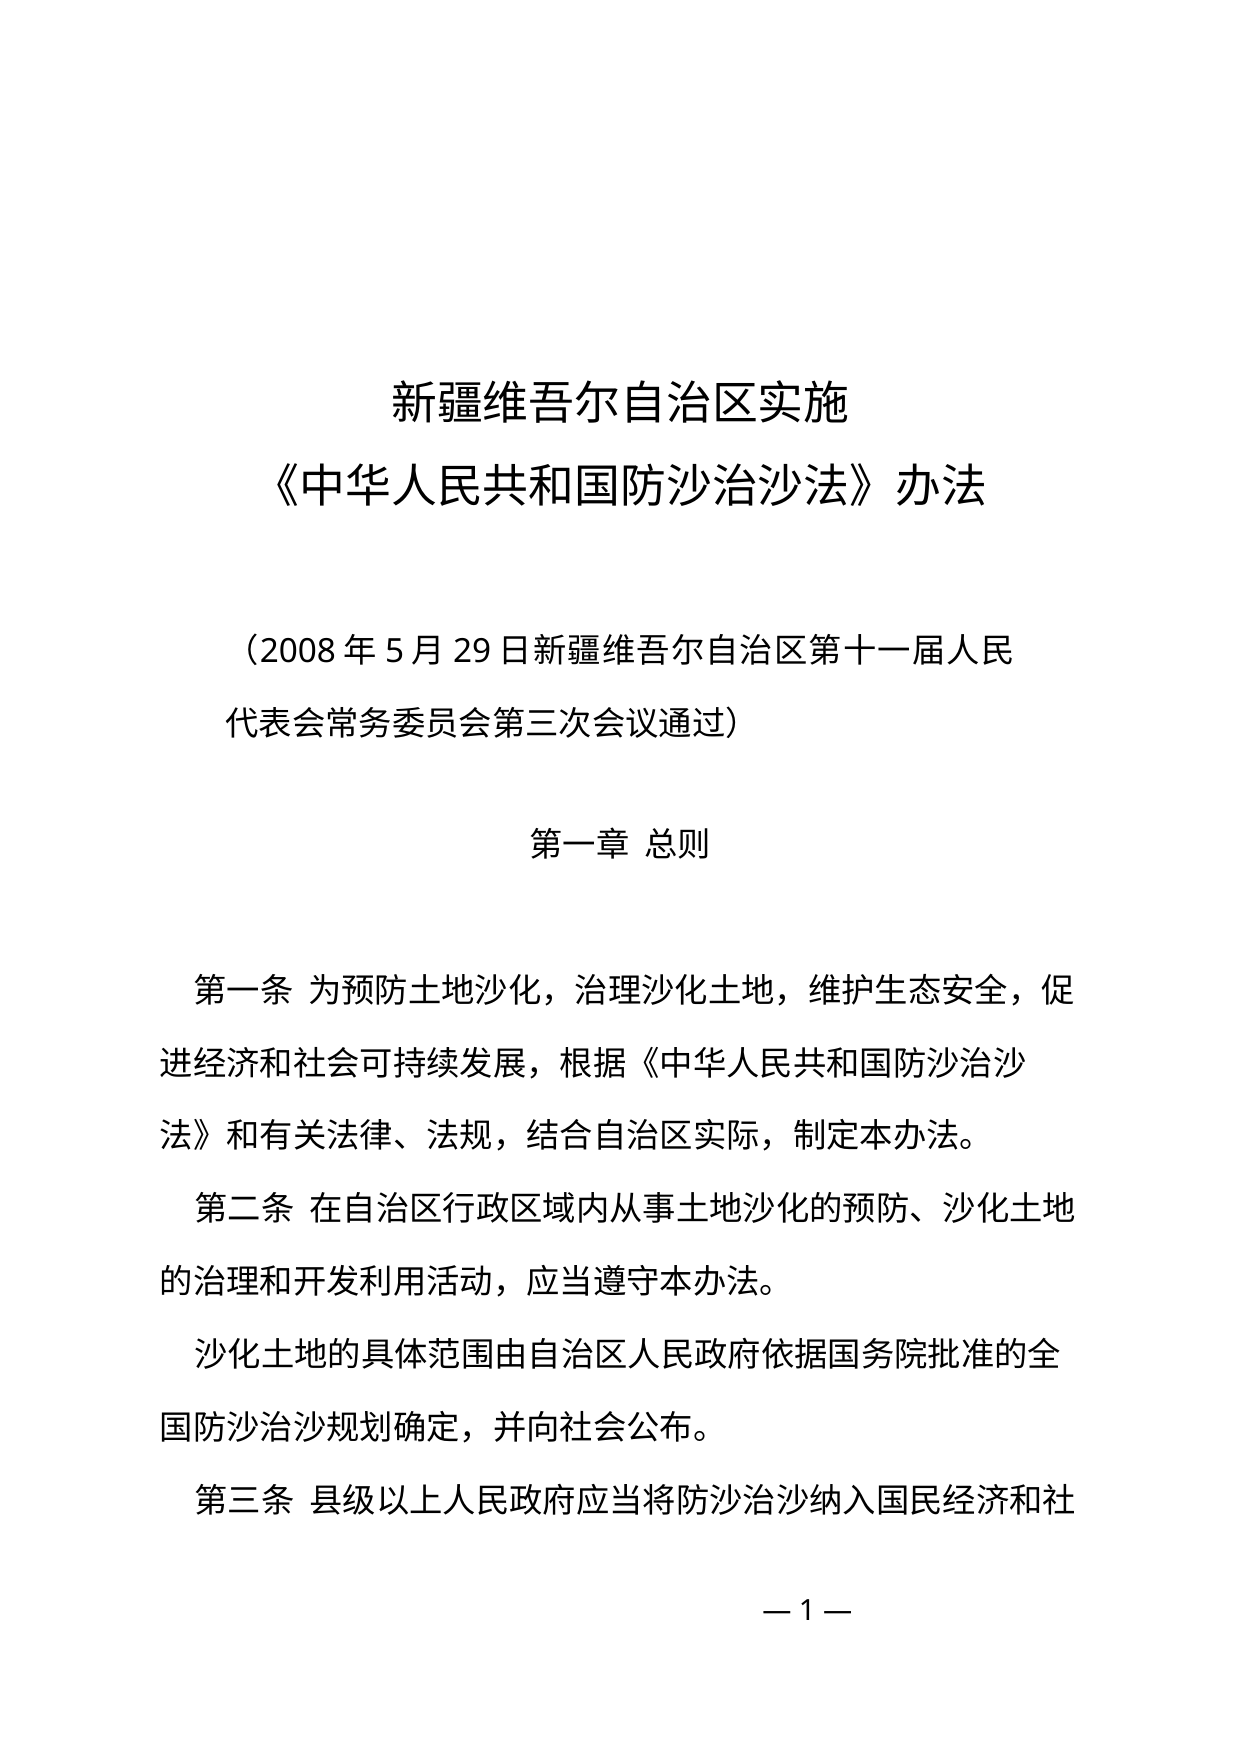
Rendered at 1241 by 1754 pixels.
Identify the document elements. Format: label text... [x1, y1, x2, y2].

text 新疆维吾尔自治区实施 [159, 349, 1081, 432]
text 《中华人民共和国防沙治沙法》办法 [159, 432, 1081, 516]
text 沙化土地的具体范围由自治区人民政府依据国务院批准的全国防沙治沙规划确定，并向社会公布。 [159, 1303, 1081, 1449]
text 第二条 在自治区行政区域内从事土地沙化的预防、沙化土地的治理和开发利用活动，应当遵守本办法。 [159, 1157, 1081, 1303]
text 第一条 为预防土地沙化，治理沙化土地，维护生态安全，促进经济和社会可持续发展，根据《中华人民共和国防沙治沙法》和有关法律、法规，结合自治区实际，制定本办法。 [159, 939, 1081, 1157]
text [159, 1449, 1081, 1522]
text 第一章 总则 [159, 805, 1081, 866]
text （2008年5月29日新疆维吾尔自治区第十一届人民代表会常务委员会第三次会议通过） [225, 599, 1015, 745]
